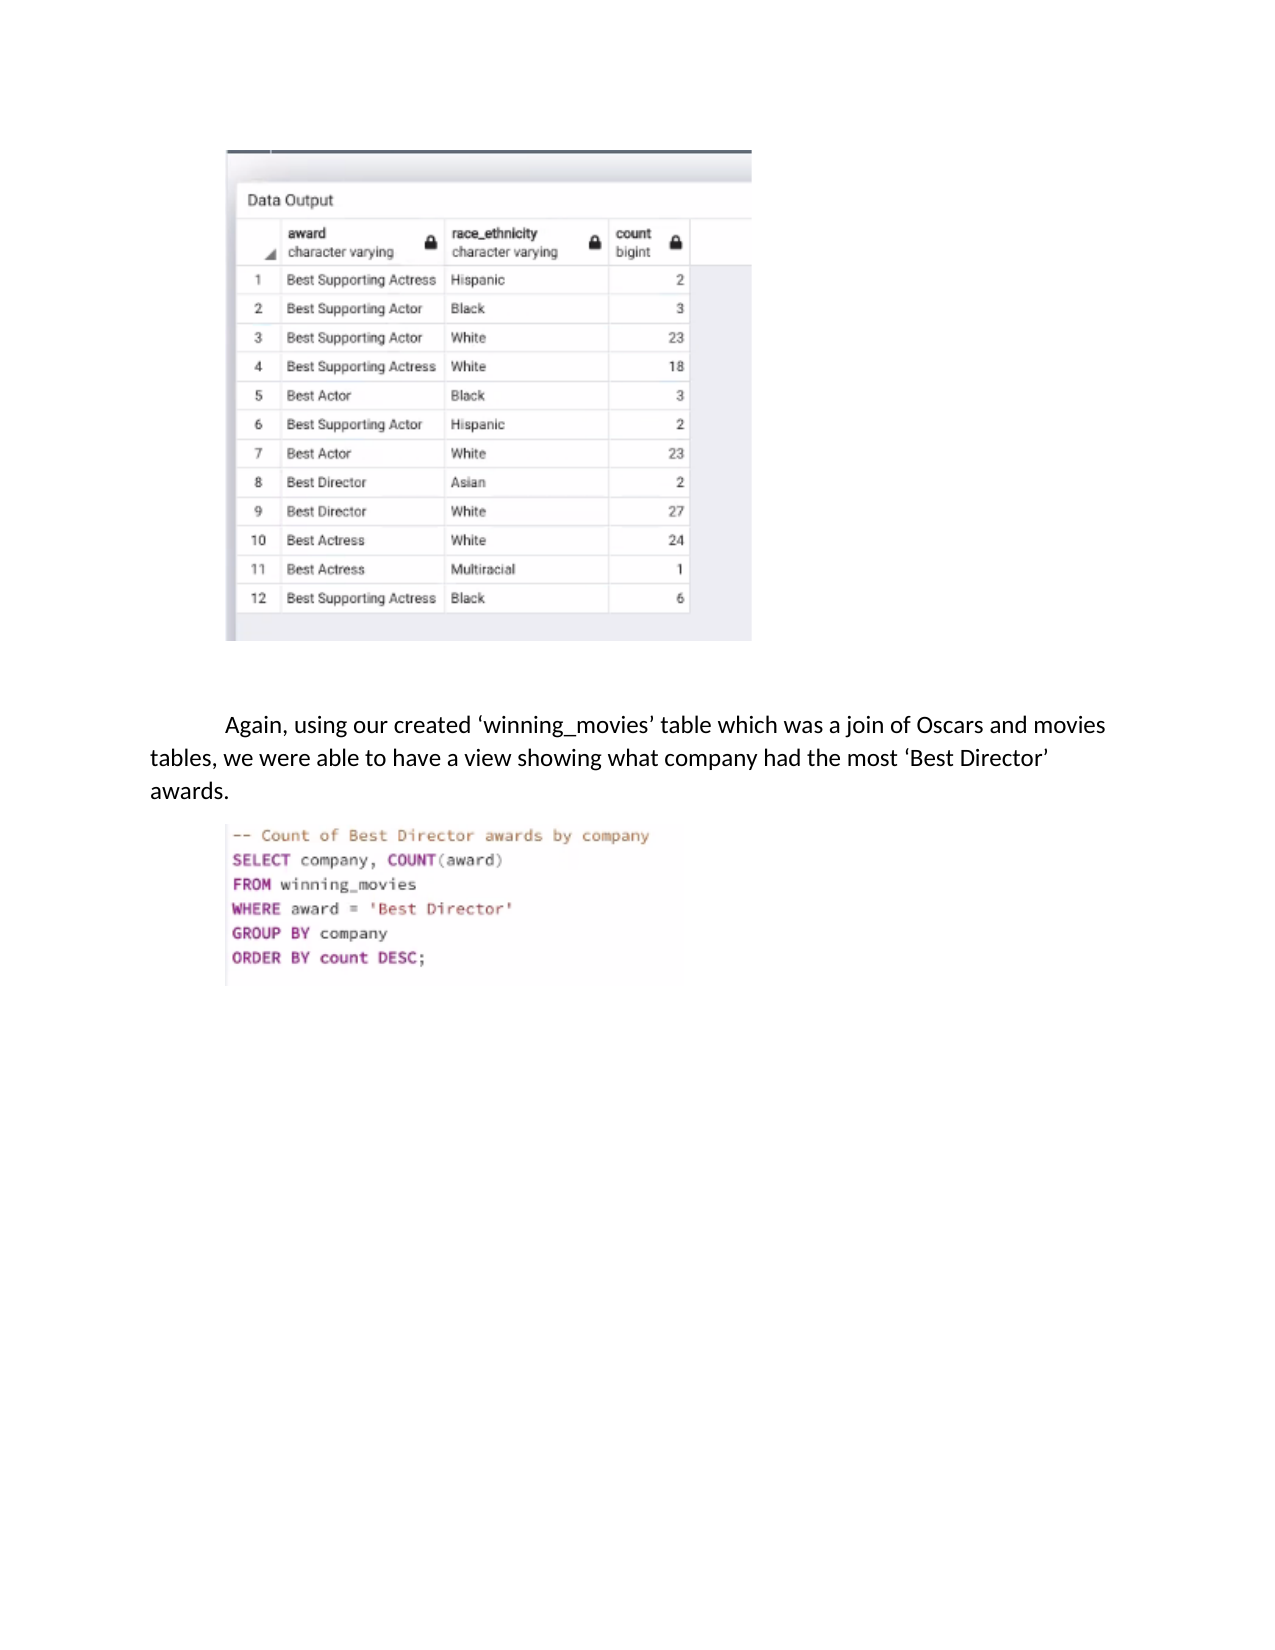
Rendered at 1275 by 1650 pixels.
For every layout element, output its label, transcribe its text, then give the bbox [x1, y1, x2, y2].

text Again, using our created ‘winning_movies’ table which was a join of Oscars and movies tables, we were able to have a view showing what company had the most ‘Best Director’ awards. [150, 709, 1125, 806]
picture [225, 150, 752, 641]
picture [225, 824, 685, 986]
